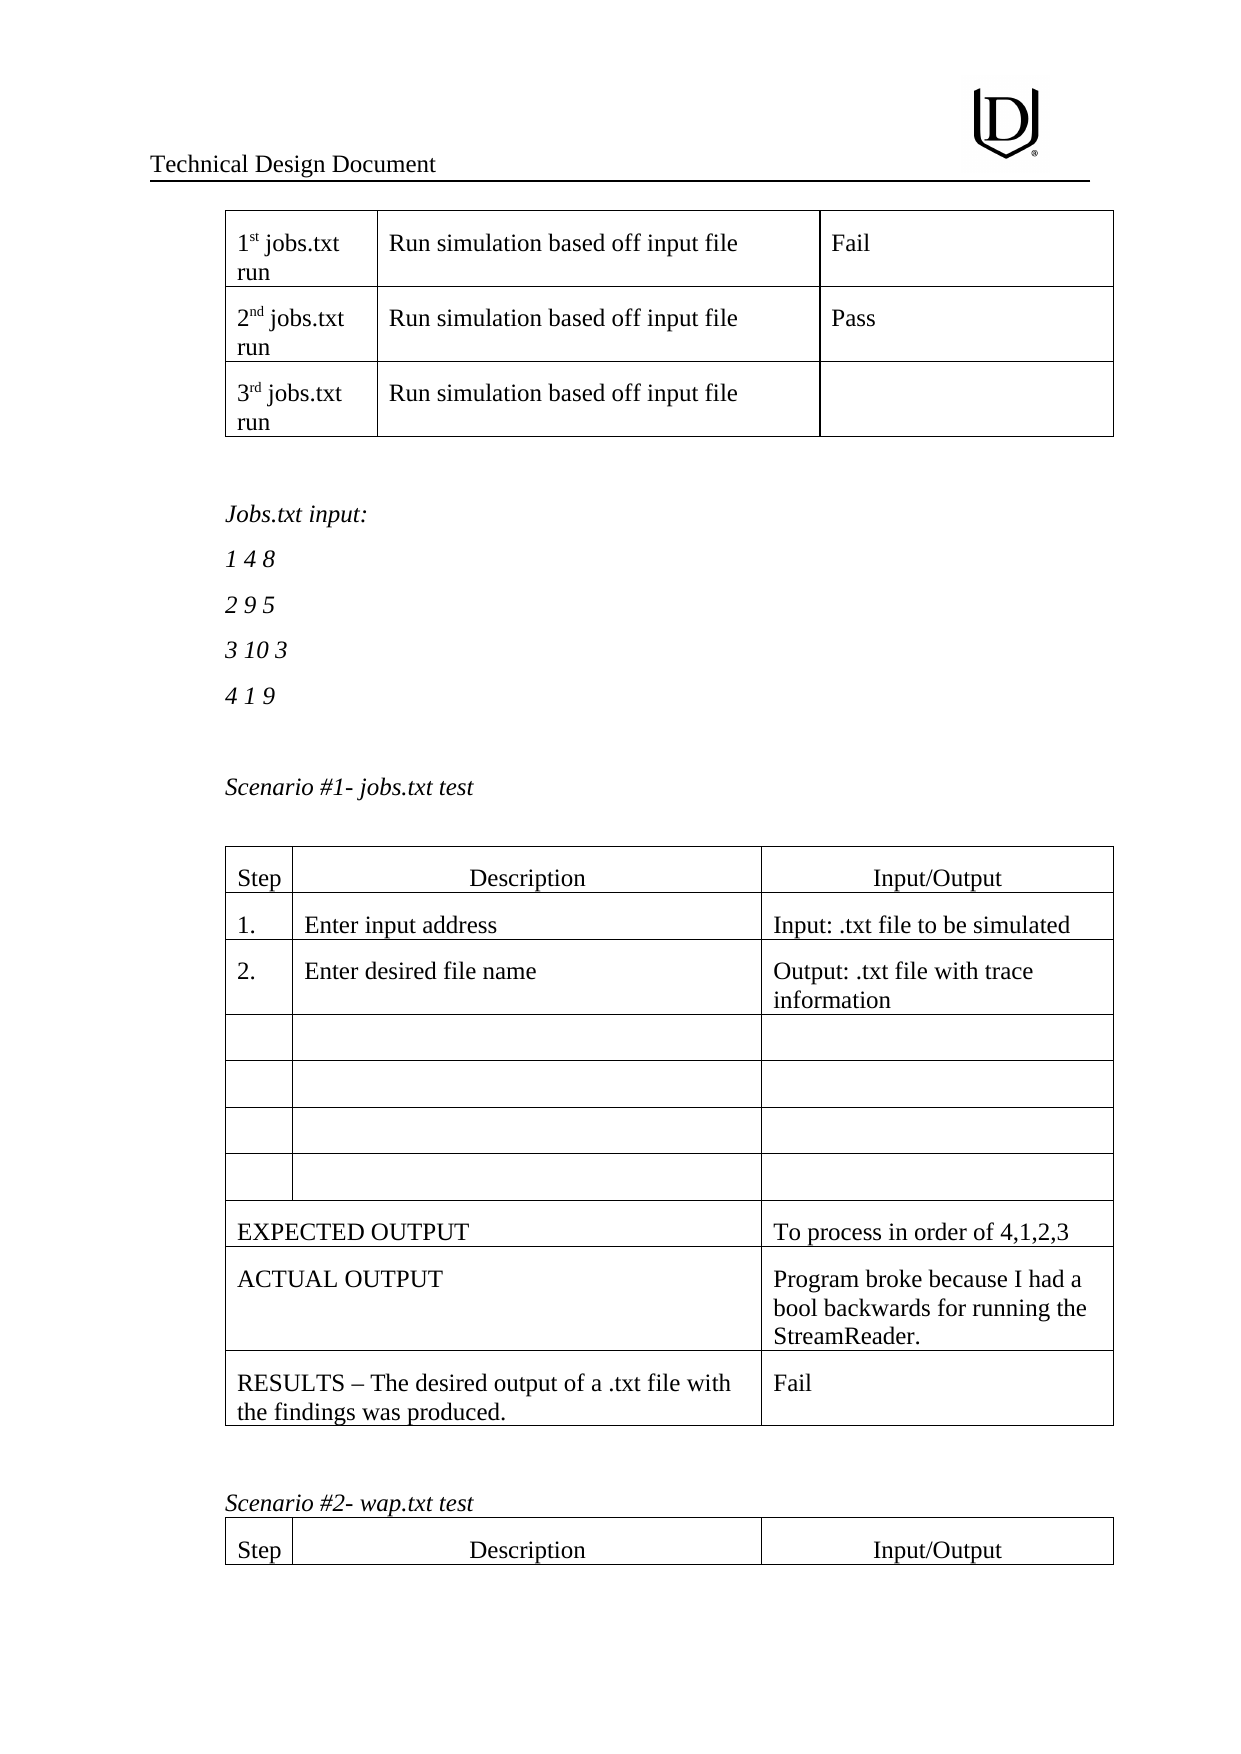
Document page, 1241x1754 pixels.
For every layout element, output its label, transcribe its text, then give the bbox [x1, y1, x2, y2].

table_cell Fail [762, 1351, 1113, 1425]
table_cell 2nd jobs.txt run [226, 287, 377, 361]
table_cell RESULTS – The desired output of a .txt file with the findings was produced. [226, 1351, 761, 1425]
table_cell To process in order of 4,1,2,3 [762, 1201, 1113, 1246]
table_header Description [293, 847, 761, 892]
table_cell [293, 1154, 761, 1200]
table_cell [226, 1061, 292, 1107]
table_cell [226, 1154, 292, 1200]
table_cell Run simulation based off input file [378, 211, 819, 286]
list Jobs.txt input: [225, 499, 1090, 528]
table_cell 2. [226, 940, 292, 1014]
table_cell [293, 1108, 761, 1153]
table_cell 1st jobs.txt run [226, 211, 377, 286]
list Scenario #1- jobs.txt test [225, 772, 1090, 800]
table_cell [293, 1061, 761, 1107]
table_cell Program broke because I had a bool backwards for running the StreamReader. [762, 1247, 1113, 1350]
table_cell Run simulation based off input file [378, 362, 819, 436]
list 3 10 3 [225, 635, 1090, 664]
table_cell Pass [821, 287, 1113, 361]
table_cell [293, 1015, 761, 1060]
table_cell [226, 1108, 292, 1153]
list Scenario #2- wap.txt test [225, 1488, 1090, 1517]
table_cell Input: .txt file to be simulated [762, 893, 1113, 939]
table_cell 1. [226, 893, 292, 939]
table_cell [226, 1015, 292, 1060]
table_cell [821, 362, 1113, 436]
table_cell [762, 1061, 1113, 1107]
table_cell EXPECTED OUTPUT [226, 1201, 761, 1246]
table_cell Fail [821, 211, 1113, 286]
table_cell [762, 1108, 1113, 1153]
table_cell Enter desired file name [293, 940, 761, 1014]
table_header Step [226, 1518, 292, 1564]
picture [961, 75, 1050, 173]
table_header Description [293, 1518, 761, 1564]
table_cell Output: .txt file with trace information [762, 940, 1113, 1014]
table_cell ACTUAL OUTPUT [226, 1247, 761, 1350]
table_header Input/Output [762, 847, 1113, 892]
table_header Input/Output [762, 1518, 1113, 1564]
table_cell [762, 1154, 1113, 1200]
table_cell 3rd jobs.txt run [226, 362, 377, 436]
list 1 4 8 [225, 544, 1090, 573]
table_header Step [226, 847, 292, 892]
list 2 9 5 [225, 590, 1090, 619]
list 4 1 9 [225, 681, 1090, 709]
table_cell Enter input address [293, 893, 761, 939]
table_cell Run simulation based off input file [378, 287, 819, 361]
table_cell [762, 1015, 1113, 1060]
